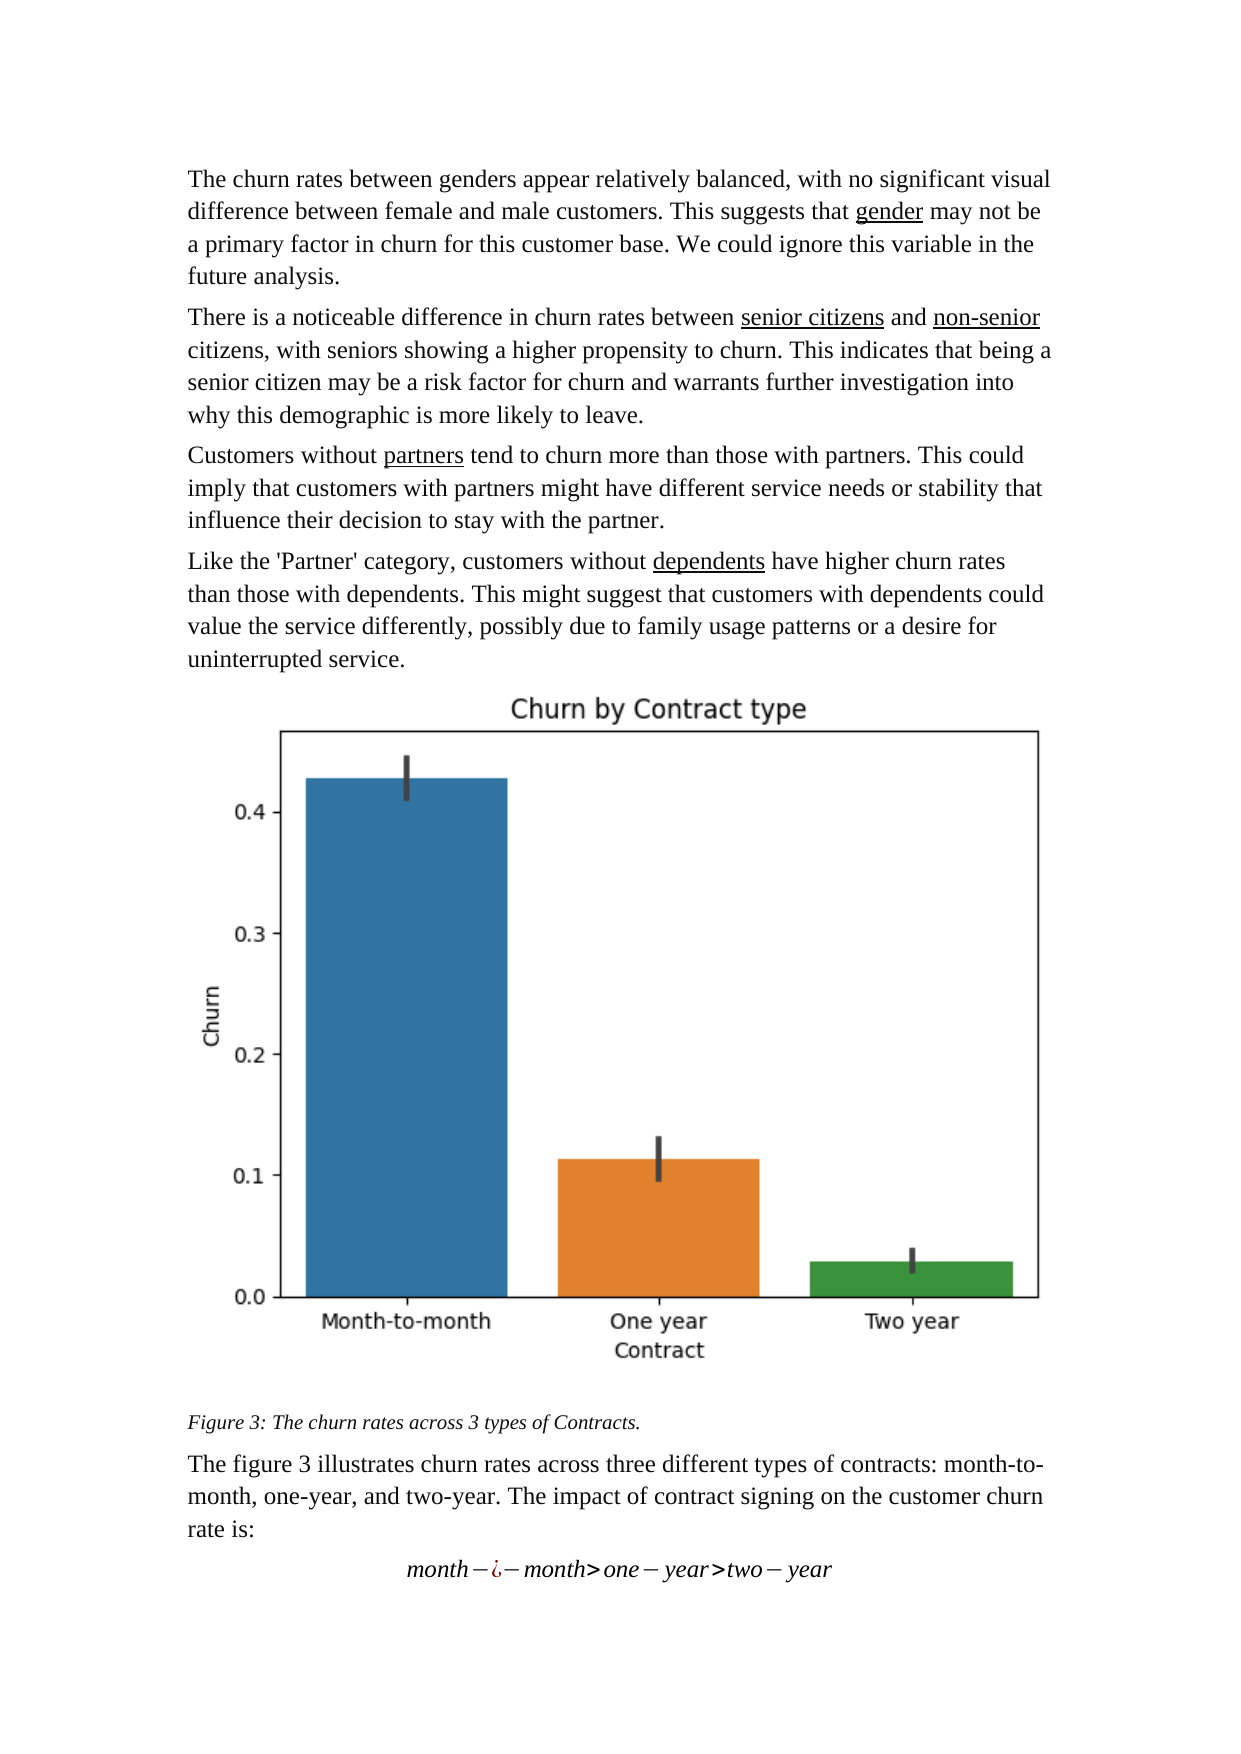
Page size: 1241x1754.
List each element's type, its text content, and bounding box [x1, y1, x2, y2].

text There is a noticeable difference in churn rates between senior citizens and non-senior citizens, with seniors showing a higher propensity to churn. This indicates that being a senior citizen may be a risk factor for churn and warrants further investigation into why this demographic is more likely to leave. [187, 300, 1053, 430]
text Customers without partners tend to churn more than those with partners. This could imply that customers with partners might have different service needs or stability that influence their decision to stay with the partner. [187, 439, 1053, 536]
text The figure 3 illustrates churn rates across three different types of contracts: month-to-month, one-year, and two-year. The impact of contract signing on the customer churn rate is: [187, 1447, 1053, 1544]
text Like the 'Partner' category, customers without dependents have higher churn rates than those with dependents. This might suggest that customers with dependents could value the service differently, possibly due to family usage patterns or a desire for uninterrupted service. [187, 544, 1053, 674]
picture [187, 682, 1053, 1378]
text Figure 3: The churn rates across 3 types of Contracts. [187, 1406, 1053, 1439]
text The churn rates between genders appear relatively balanced, with no significant visual difference between female and male customers. This suggests that gender may not be a primary factor in churn for this customer base. We could ignore this variable in the future analysis. [187, 162, 1053, 292]
